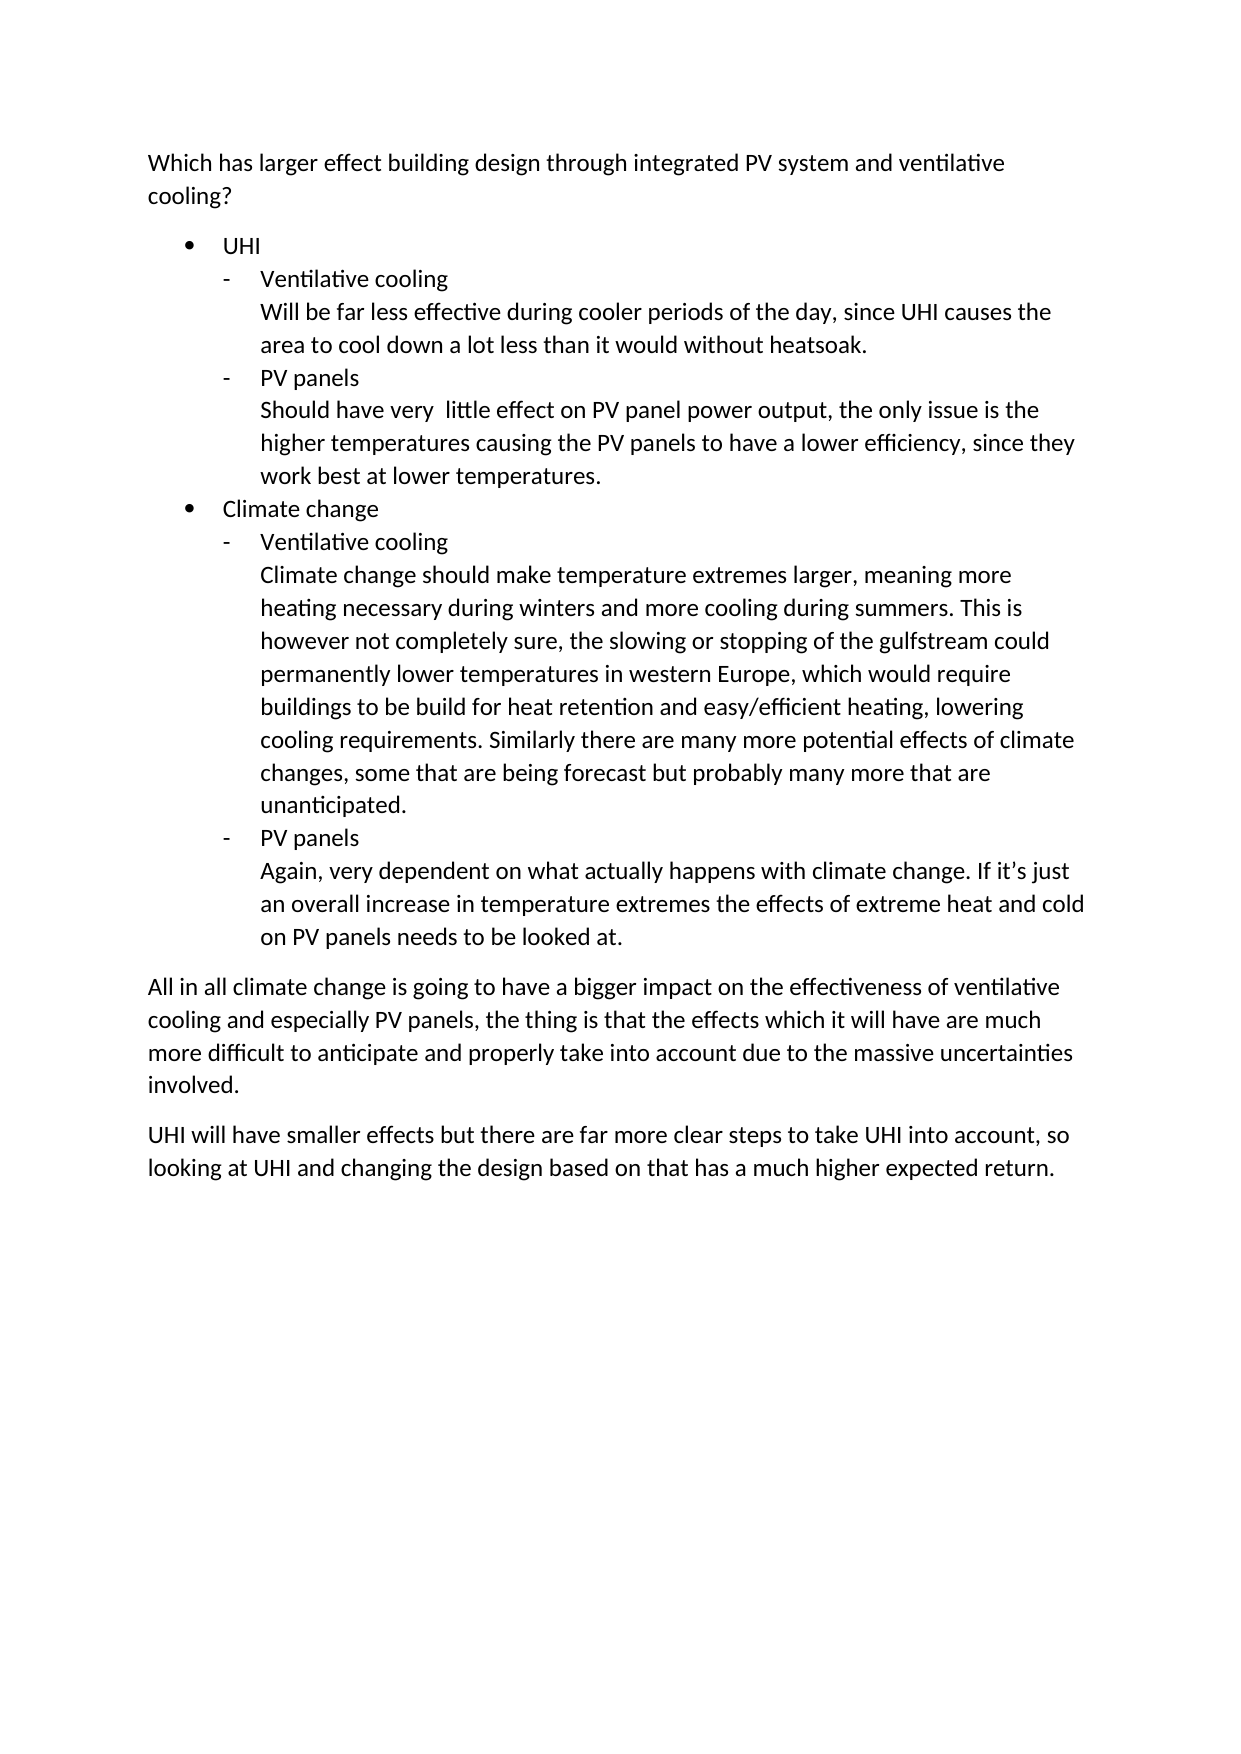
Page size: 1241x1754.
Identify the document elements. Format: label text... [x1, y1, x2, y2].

list UHI [185, 230, 1093, 261]
list Will be far less effective during cooler periods of the day, since UHI causes the area to cool down a lot less than it would without heatsoak. [260, 296, 1093, 359]
list Should have very little effect on PV panel power output, the only issue is the higher temperatures causing the PV panels to have a lower efficiency, since they work best at lower temperatures. [260, 395, 1093, 491]
list PV panels [223, 823, 1093, 853]
text Which has larger effect building design through integrated PV system and ventilative cooling? [148, 148, 1093, 211]
list Again, very dependent on what actually happens with climate change. If it’s just an overall increase in temperature extremes the effects of extreme heat and cold on PV panels needs to be looked at. [260, 856, 1093, 952]
text All in all climate change is going to have a bigger impact on the effectiveness of ventilative cooling and especially PV panels, the thing is that the effects which it will have are much more difficult to anticipate and properly take into account due to the massive uncertainties involved. [148, 971, 1093, 1100]
list Ventilative cooling [223, 526, 1093, 557]
list PV panels [223, 362, 1093, 392]
text UHI will have smaller effects but there are far more clear steps to take UHI into account, so looking at UHI and changing the design based on that has a much higher expected return. [148, 1119, 1093, 1183]
list Climate change should make temperature extremes larger, meaning more heating necessary during winters and more cooling during summers. This is however not completely sure, the slowing or stopping of the gulfstream could permanently lower temperatures in western Europe, which would require buildings to be build for heat retention and easy/efficient heating, lowering cooling requirements. Similarly there are many more potential effects of climate changes, some that are being forecast but probably many more that are unanticipated. [260, 559, 1093, 820]
list Climate change [185, 493, 1093, 524]
list Ventilative cooling [223, 263, 1093, 293]
